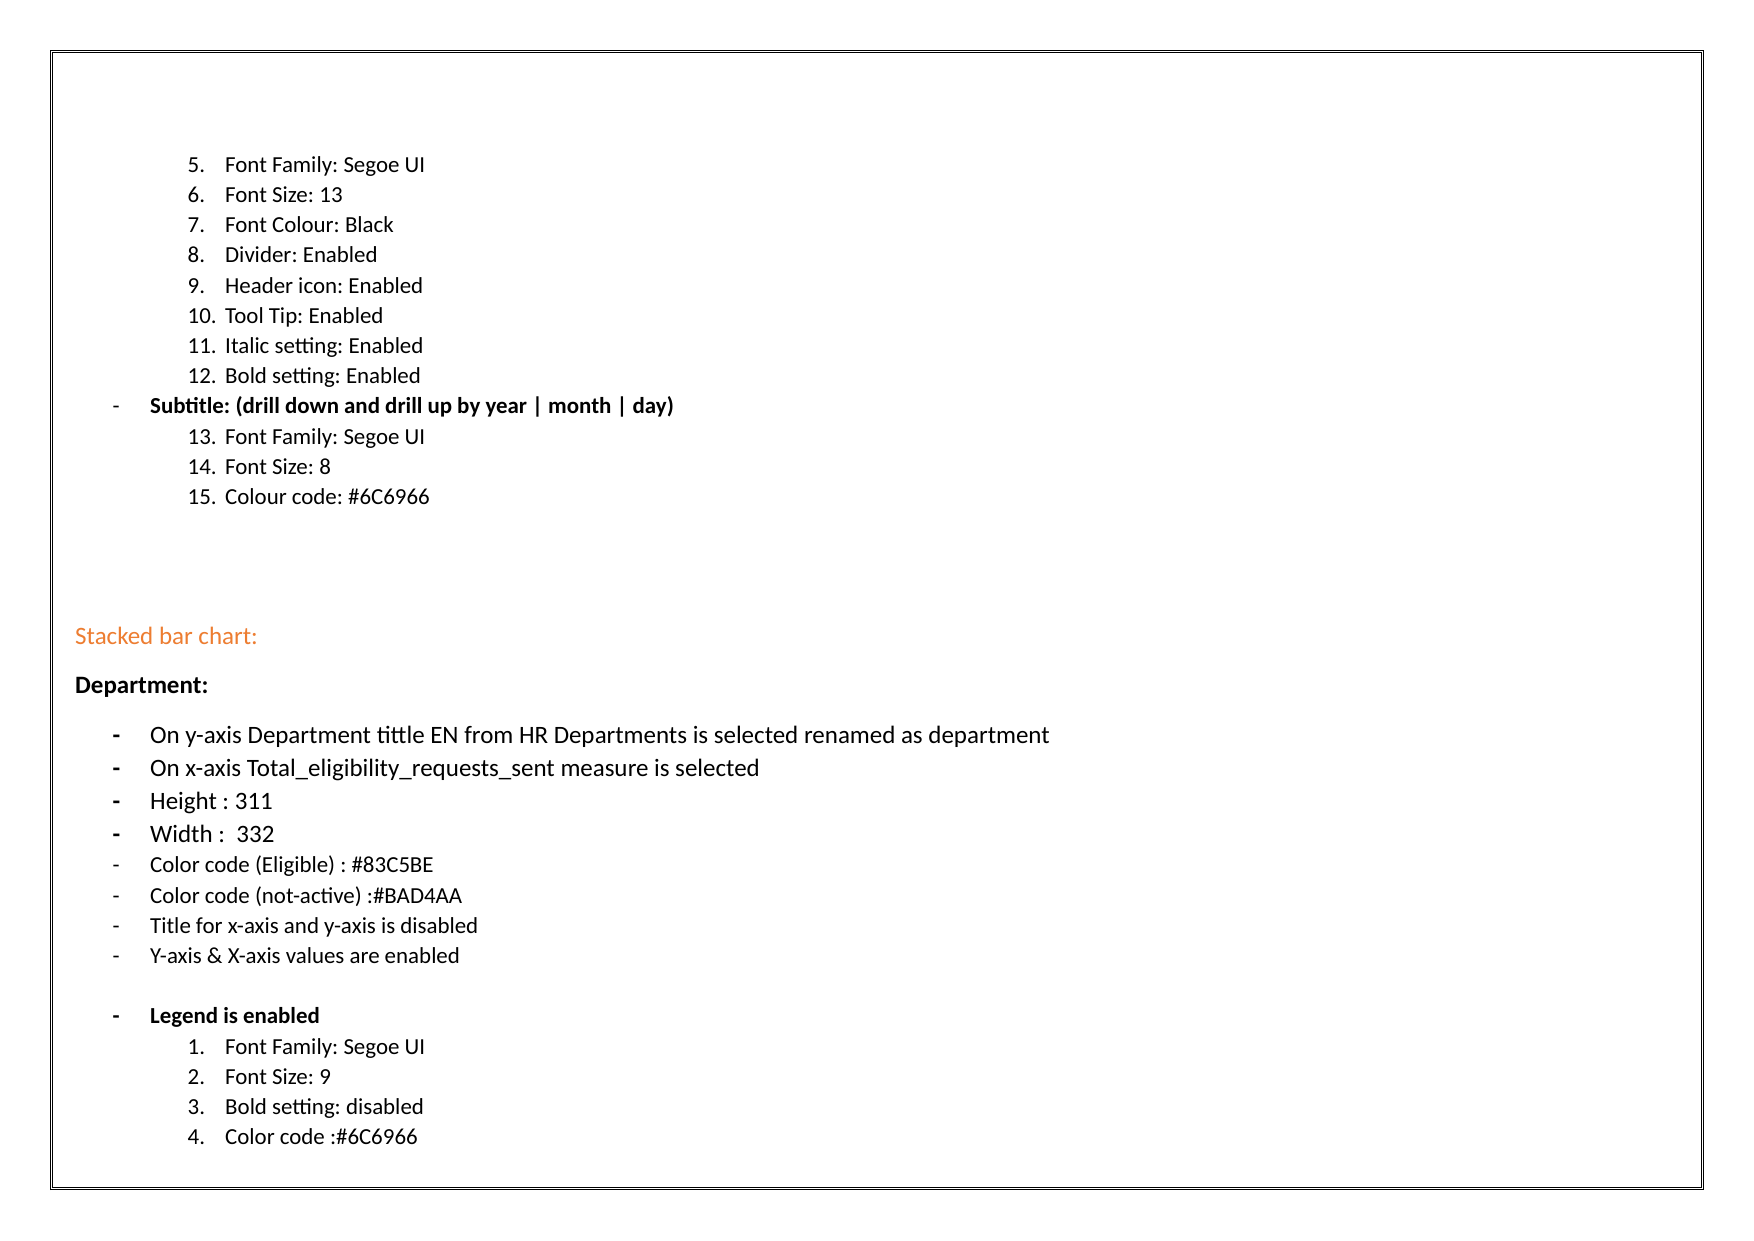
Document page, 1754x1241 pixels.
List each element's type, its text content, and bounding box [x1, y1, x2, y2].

text Department: [75, 669, 1679, 700]
text Stacked bar chart: [75, 620, 1679, 650]
list Divider: Enabled [187, 241, 1679, 269]
list Font Family: Segoe UI [187, 150, 1679, 178]
list Width : 332 [112, 818, 1679, 848]
list Tool Tip: Enabled [187, 301, 1679, 329]
list On y-axis Department tittle EN from HR Departments is selected renamed as department [112, 719, 1679, 749]
list Font Family: Segoe UI [187, 422, 1679, 450]
list Font Size: 13 [187, 180, 1679, 208]
list Font Size: 8 [187, 452, 1679, 480]
list Title for x-axis and y-axis is disabled [112, 911, 1679, 939]
list Color code :#6C6966 [187, 1122, 1679, 1151]
list Font Colour: Black [187, 210, 1679, 238]
list Font Size: 9 [187, 1062, 1679, 1090]
list Bold setting: disabled [187, 1092, 1679, 1120]
list Font Family: Segoe UI [187, 1032, 1679, 1060]
list Legend is enabled [112, 1002, 1679, 1030]
list On x-axis Total_eligibility_requests_sent measure is selected [112, 752, 1679, 782]
list Italic setting: Enabled [187, 331, 1679, 359]
list Color code (Eligible) : #83C5BE [112, 851, 1679, 879]
list Height : 311 [112, 785, 1679, 815]
list Subtitle: (drill down and drill up by year | month | day) [112, 392, 1679, 420]
list Bold setting: Enabled [187, 361, 1679, 389]
list 15. Colour code: #6C6966 [187, 482, 1679, 510]
list Y-axis & X-axis values are enabled [112, 941, 1679, 969]
list Color code (not-active) :#BAD4AA [112, 881, 1679, 909]
list Header icon: Enabled [187, 271, 1679, 299]
